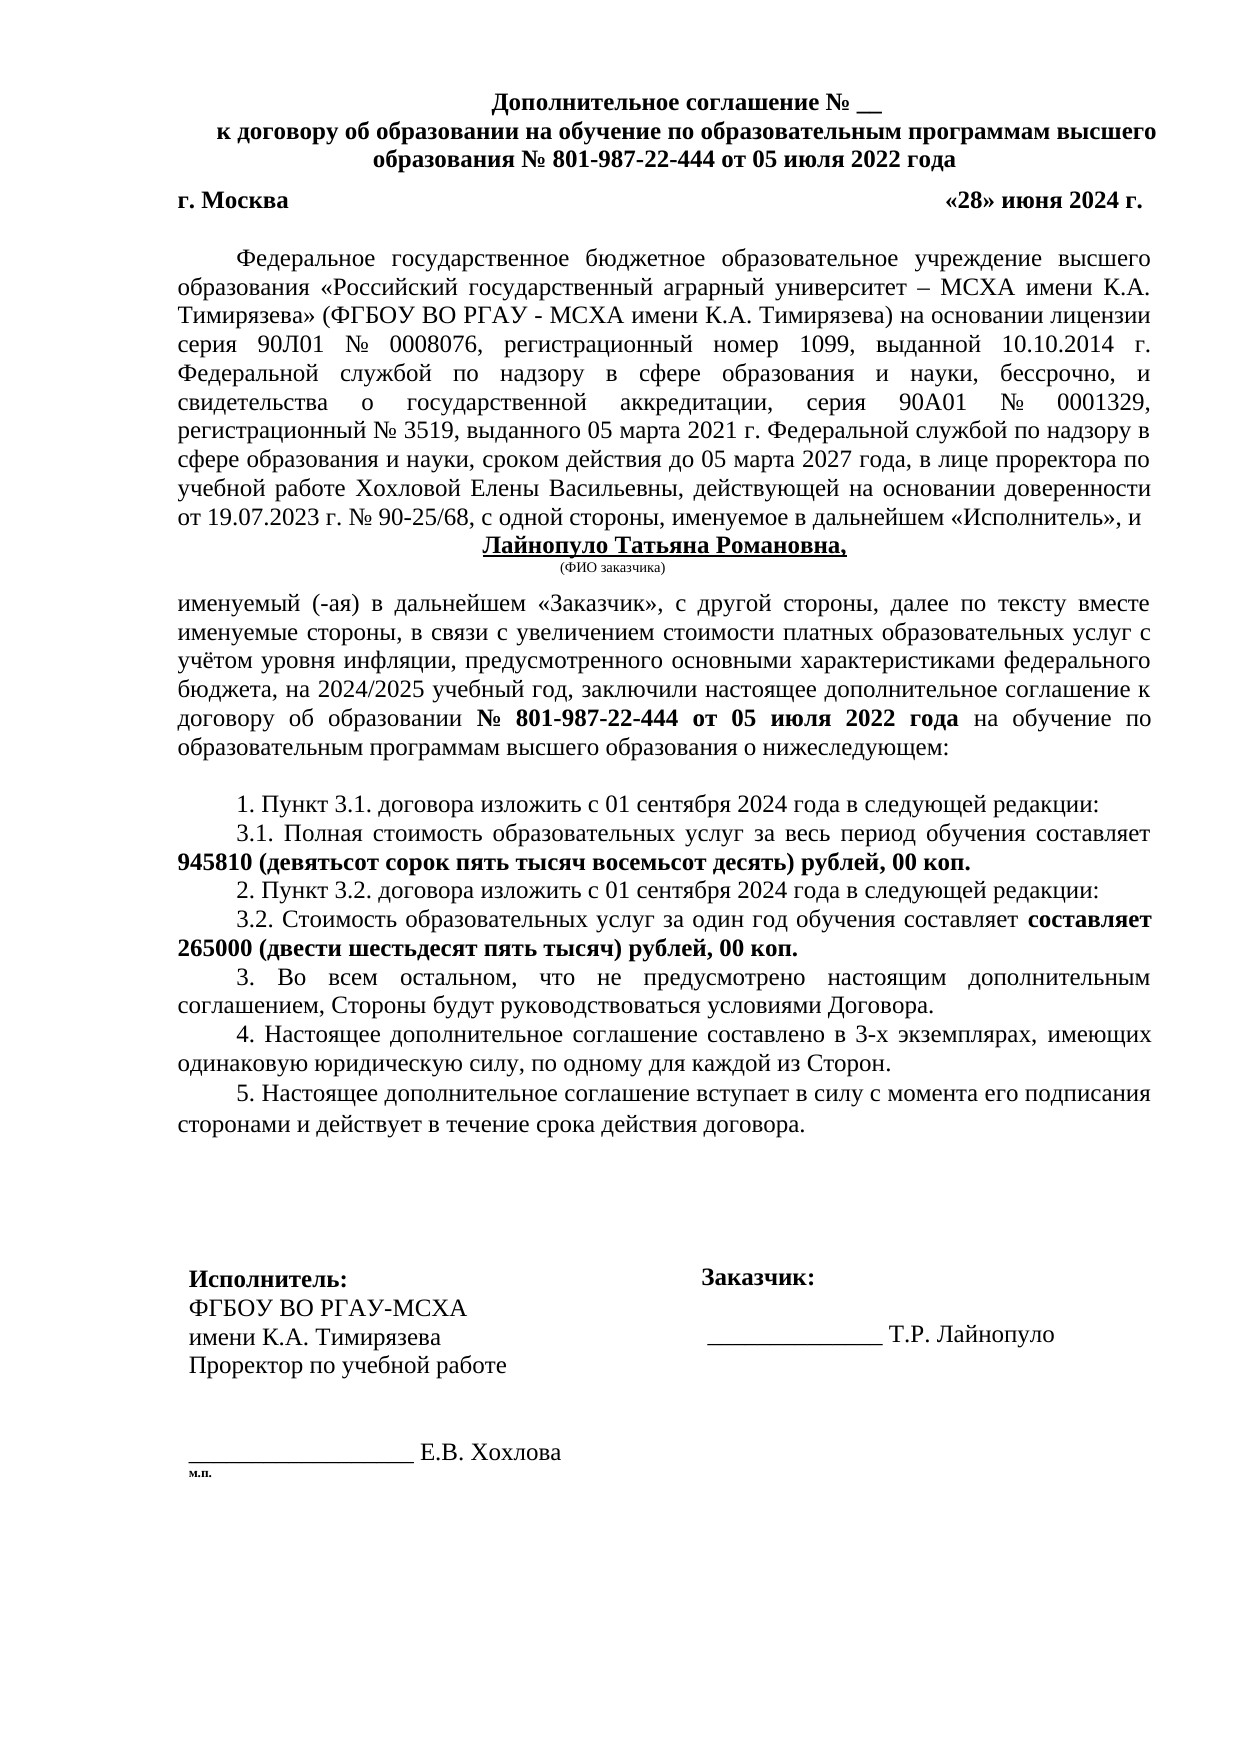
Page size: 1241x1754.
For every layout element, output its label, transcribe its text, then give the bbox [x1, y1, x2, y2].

text г. Москва «28» июня 2024 г. [133, 185, 1196, 214]
text 4. Настоящее дополнительное соглашение составлено в 3-х экземплярах, имеющих одинаковую юридическую силу, по одному для каждой из Сторон. [177, 1019, 1152, 1077]
text 2. Пункт 3.2. договора изложить с 01 сентября 2024 года в следующей редакции: [177, 875, 1152, 904]
text ______________ Т.Р. Лайнопуло [701, 1319, 1152, 1348]
text 3. Во всем остальном, что не предусмотрено настоящим дополнительным соглашением, Стороны будут руководствоваться условиями Договора. [177, 962, 1152, 1019]
text 1. Пункт 3.1. договора изложить с 01 сентября 2024 года в следующей редакции: [177, 789, 1152, 818]
text 3.1. Полная стоимость образовательных услуг за весь период обучения составляет 945810 (девятьсот сорок пять тысяч восемьсот десять) рублей, 00 коп. [177, 818, 1152, 875]
text Лайнопуло Татьяна Романовна, [177, 530, 1152, 559]
text Федеральное государственное бюджетное образовательное учреждение высшего образования «Российский государственный аграрный университет – МСХА имени К.А. Тимирязева» (ФГБОУ ВО РГАУ - МСХА имени К.А. Тимирязева) на основании лицензии серия 90Л01 № 0008076, регистрационный номер 1099, выданной 10.10.2014 г. Федеральной службой по надзору в сфере образования и науки, бессрочно, и свидетельства о государственной аккредитации, серия 90А01 № 0001329, регистрационный № 3519, выданного 05 марта 2021 г. Федеральной службой по надзору в сфере образования и науки, сроком действия до 05 марта 2027 года, в лице проректора по учебной работе Хохловой Елены Васильевны, действующей на основании доверенности от 19.07.2023 г. № 90-25/68, с одной стороны, именуемое в дальнейшем «Исполнитель», и [177, 243, 1152, 530]
text к договору об образовании на обучение по образовательным программам высшего образования № 801-987-22-444 от 05 июля 2022 года [133, 116, 1196, 173]
table_header Исполнитель: ФГБОУ ВО РГАУ-МСХА имени К.А. Тимирязева Проректор по учебной работе __________________ Е.В. Хохлова м.п. [177, 1264, 649, 1525]
text Заказчик: [701, 1262, 1152, 1290]
text 3.2. Стоимость образовательных услуг за один год обучения составляет составляет 265000 (двести шестьдесят пять тысяч) рублей, 00 коп. [177, 904, 1152, 962]
text 5. Настоящее дополнительное соглашение вступает в силу с момента его подписания сторонами и действует в течение срока действия договора. [177, 1077, 1152, 1139]
text Дополнительное соглашение № __ [177, 87, 1196, 116]
text (ФИО заказчика) [177, 559, 1152, 588]
text именуемый (-ая) в дальнейшем «Заказчик», с другой стороны, далее по тексту вместе именуемые стороны, в связи с увеличением стоимости платных образовательных услуг с учётом уровня инфляции, предусмотренного основными характеристиками федерального бюджета, на 2024/2025 учебный год, заключили настоящее дополнительное соглашение к договору об образовании № 801-987-22-444 от 05 июля 2022 года на обучение по образовательным программам высшего образования о нижеследующем: [177, 588, 1152, 760]
